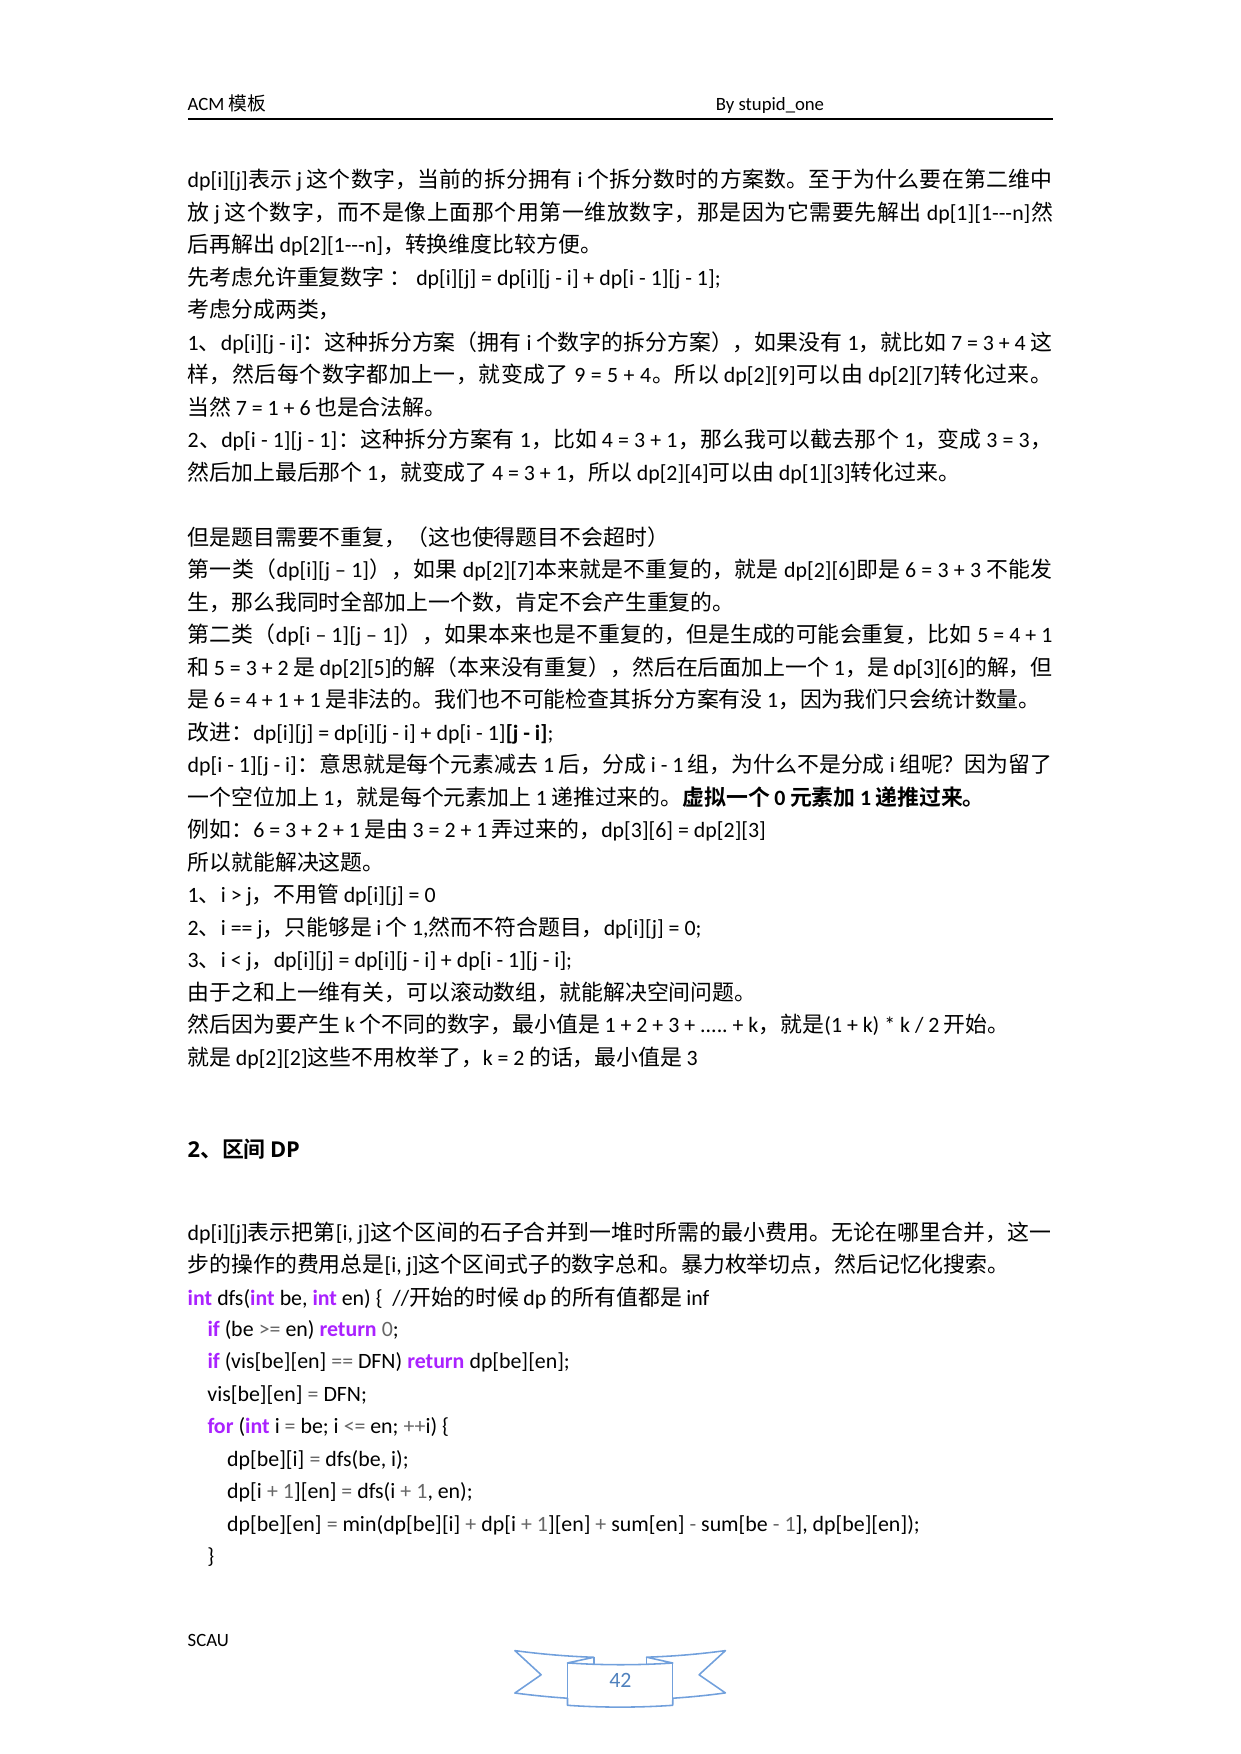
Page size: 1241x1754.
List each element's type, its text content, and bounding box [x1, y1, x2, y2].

text } [187, 1539, 1053, 1572]
text vis[be][en] = DFN; [187, 1377, 1053, 1409]
text 由于之和上一维有关，可以滚动数组，就能解决空间问题。 [187, 974, 1053, 1007]
text dp[be][i] = dfs(be, i); [187, 1442, 1053, 1474]
text 2、dp[i - 1][j - 1]：这种拆分方案有1，比如4 = 3 + 1，那么我可以截去那个1，变成3 = 3，然后加上最后那个1，就变成了4 = 3 + 1，所以dp[2][4]可以由dp[1][3]转化过来。 [187, 422, 1053, 487]
text 但是题目需要不重复，（这也使得题目不会超时） [187, 519, 1053, 552]
text dp[i + 1][en] = dfs(i + 1, en); [187, 1474, 1053, 1507]
subtitle 2、区间DP [187, 1132, 1053, 1164]
text for (int i = be; i <= en; ++i) { [187, 1409, 1053, 1442]
text 然后因为要产生k个不同的数字，最小值是1 + 2 + 3 + ..... + k，就是(1 + k) * k / 2开始。 [187, 1007, 1053, 1039]
text 1、i > j，不用管dp[i][j] = 0 [187, 877, 1053, 909]
text 第一类（dp[i][j – 1]），如果dp[2][7]本来就是不重复的，就是dp[2][6]即是6 = 3 + 3不能发生，那么我同时全部加上一个数，肯定不会产生重复的。 [187, 552, 1053, 617]
text dp[i][j]表示j这个数字，当前的拆分拥有i个拆分数时的方案数。至于为什么要在第二维中放j这个数字，而不是像上面那个用第一维放数字，那是因为它需要先解出dp[1][1---n]然后再解出dp[2][1---n]，转换维度比较方便。 [187, 162, 1053, 259]
text int dfs(int be, int en) { //开始的时候dp的所有值都是inf [187, 1279, 1053, 1312]
text 就是dp[2][2]这些不用枚举了，k = 2的话，最小值是3 [187, 1039, 1053, 1072]
text 2、i == j，只能够是i个1,然而不符合题目，dp[i][j] = 0; [187, 909, 1053, 942]
text dp[i][j]表示把第[i, j]这个区间的石子合并到一堆时所需的最小费用。无论在哪里合并，这一步的操作的费用总是[i, j]这个区间式子的数字总和。暴力枚举切点，然后记忆化搜索。 [187, 1214, 1053, 1279]
text if (be >= en) return 0; [187, 1312, 1053, 1344]
text 改进：dp[i][j] = dp[i][j - i] + dp[i - 1][j - i]; [187, 714, 1053, 747]
text dp[be][en] = min(dp[be][i] + dp[i + 1][en] + sum[en] - sum[be - 1], dp[be][en]); [187, 1507, 1053, 1539]
text 先考虑允许重复数字 ： dp[i][j] = dp[i][j - i] + dp[i - 1][j - 1]; [187, 259, 1053, 292]
text if (vis[be][en] == DFN) return dp[be][en]; [187, 1344, 1053, 1377]
text dp[i - 1][j - i]：意思就是每个元素减去1后，分成i - 1组，为什么不是分成i组呢？因为留了一个空位加上1，就是每个元素加上1递推过来的。虚拟一个0元素加1递推过来。 [187, 747, 1053, 812]
text 例如：6 = 3 + 2 + 1是由3 = 2 + 1弄过来的，dp[3][6] = dp[2][3] [187, 812, 1053, 844]
text 3、i < j，dp[i][j] = dp[i][j - i] + dp[i - 1][j - i]; [187, 942, 1053, 974]
text 考虑分成两类， [187, 292, 1053, 324]
text 1、dp[i][j - i]：这种拆分方案（拥有i个数字的拆分方案），如果没有1，就比如7 = 3 + 4这样，然后每个数字都加上一，就变成了9 = 5 + 4。所以dp[2][9]可以由dp[2][7]转化过来。当然7 = 1 + 6也是合法解。 [187, 324, 1053, 422]
text 所以就能解决这题。 [187, 844, 1053, 877]
text 第二类（dp[i – 1][j – 1]），如果本来也是不重复的，但是生成的可能会重复，比如5 = 4 + 1和5 = 3 + 2是dp[2][5]的解（本来没有重复），然后在后面加上一个1，是dp[3][6]的解，但是6 = 4 + 1 + 1是非法的。我们也不可能检查其拆分方案有没1，因为我们只会统计数量。 [187, 617, 1053, 714]
